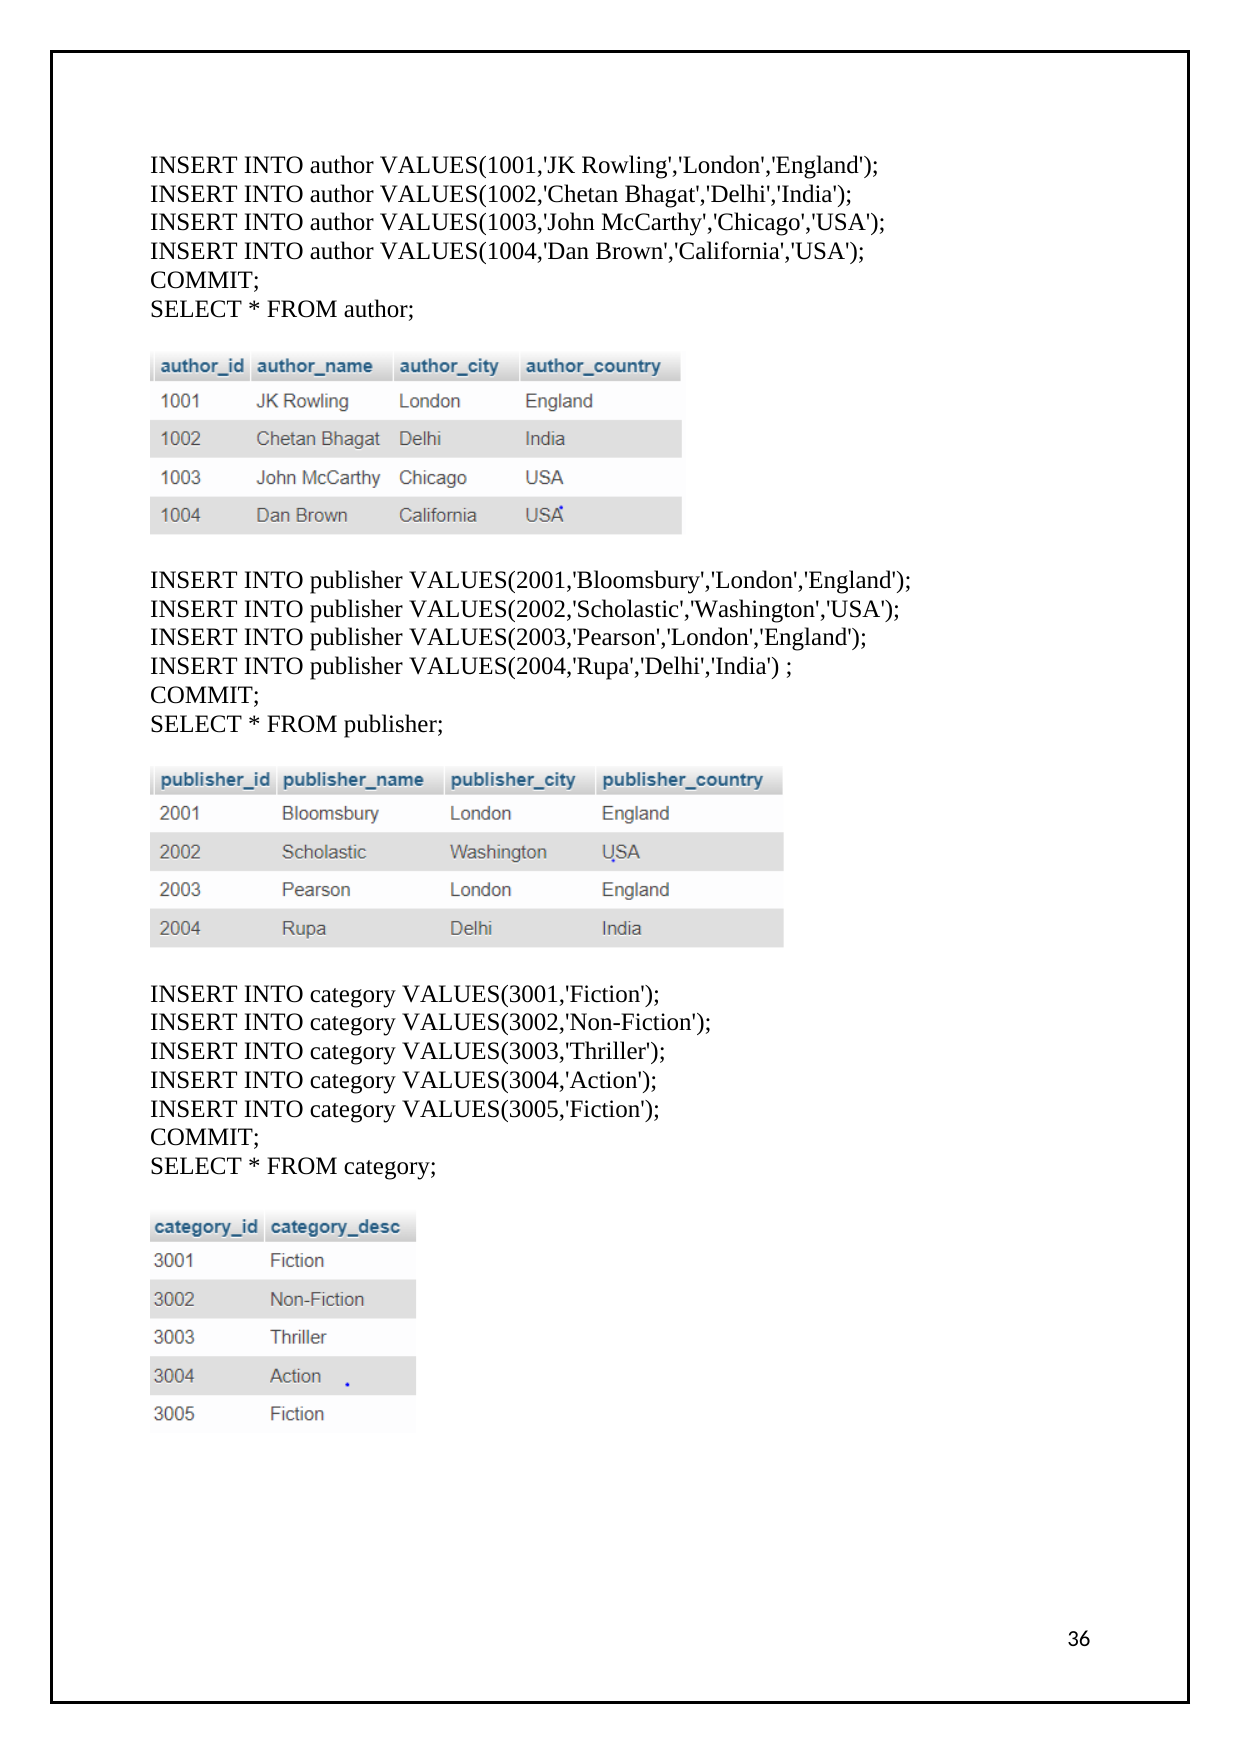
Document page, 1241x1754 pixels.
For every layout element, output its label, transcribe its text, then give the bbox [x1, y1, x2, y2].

text INSERT INTO category VALUES(3001,'Fiction'); [150, 979, 1090, 1007]
text INSERT INTO author VALUES(1004,'Dan Brown','California','USA'); [150, 236, 1090, 265]
text INSERT INTO author VALUES(1003,'John McCarthy','Chicago','USA'); [150, 207, 1090, 236]
text INSERT INTO publisher VALUES(2001,'Bloomsbury','London','England'); [150, 565, 1090, 594]
text COMMIT; [150, 265, 1090, 294]
text SELECT * FROM publisher; [150, 709, 1090, 737]
text INSERT INTO publisher VALUES(2004,'Rupa','Delhi','India') ; [150, 651, 1090, 680]
text INSERT INTO category VALUES(3003,'Thriller'); [150, 1036, 1090, 1065]
picture [150, 351, 687, 537]
text INSERT INTO publisher VALUES(2002,'Scholastic','Washington','USA'); [150, 594, 1090, 622]
text INSERT INTO category VALUES(3002,'Non-Fiction'); [150, 1007, 1090, 1036]
text SELECT * FROM category; [150, 1151, 1090, 1180]
picture [150, 766, 784, 950]
text INSERT INTO category VALUES(3005,'Fiction'); [150, 1094, 1090, 1122]
text COMMIT; [150, 1122, 1090, 1151]
text INSERT INTO publisher VALUES(2003,'Pearson','London','England'); [150, 622, 1090, 651]
text INSERT INTO author VALUES(1001,'JK Rowling','London','England'); [150, 150, 1090, 179]
text SELECT * FROM author; [150, 294, 1090, 322]
picture [150, 1208, 417, 1433]
text INSERT INTO author VALUES(1002,'Chetan Bhagat','Delhi','India'); [150, 179, 1090, 207]
text INSERT INTO category VALUES(3004,'Action'); [150, 1065, 1090, 1094]
text COMMIT; [150, 680, 1090, 709]
